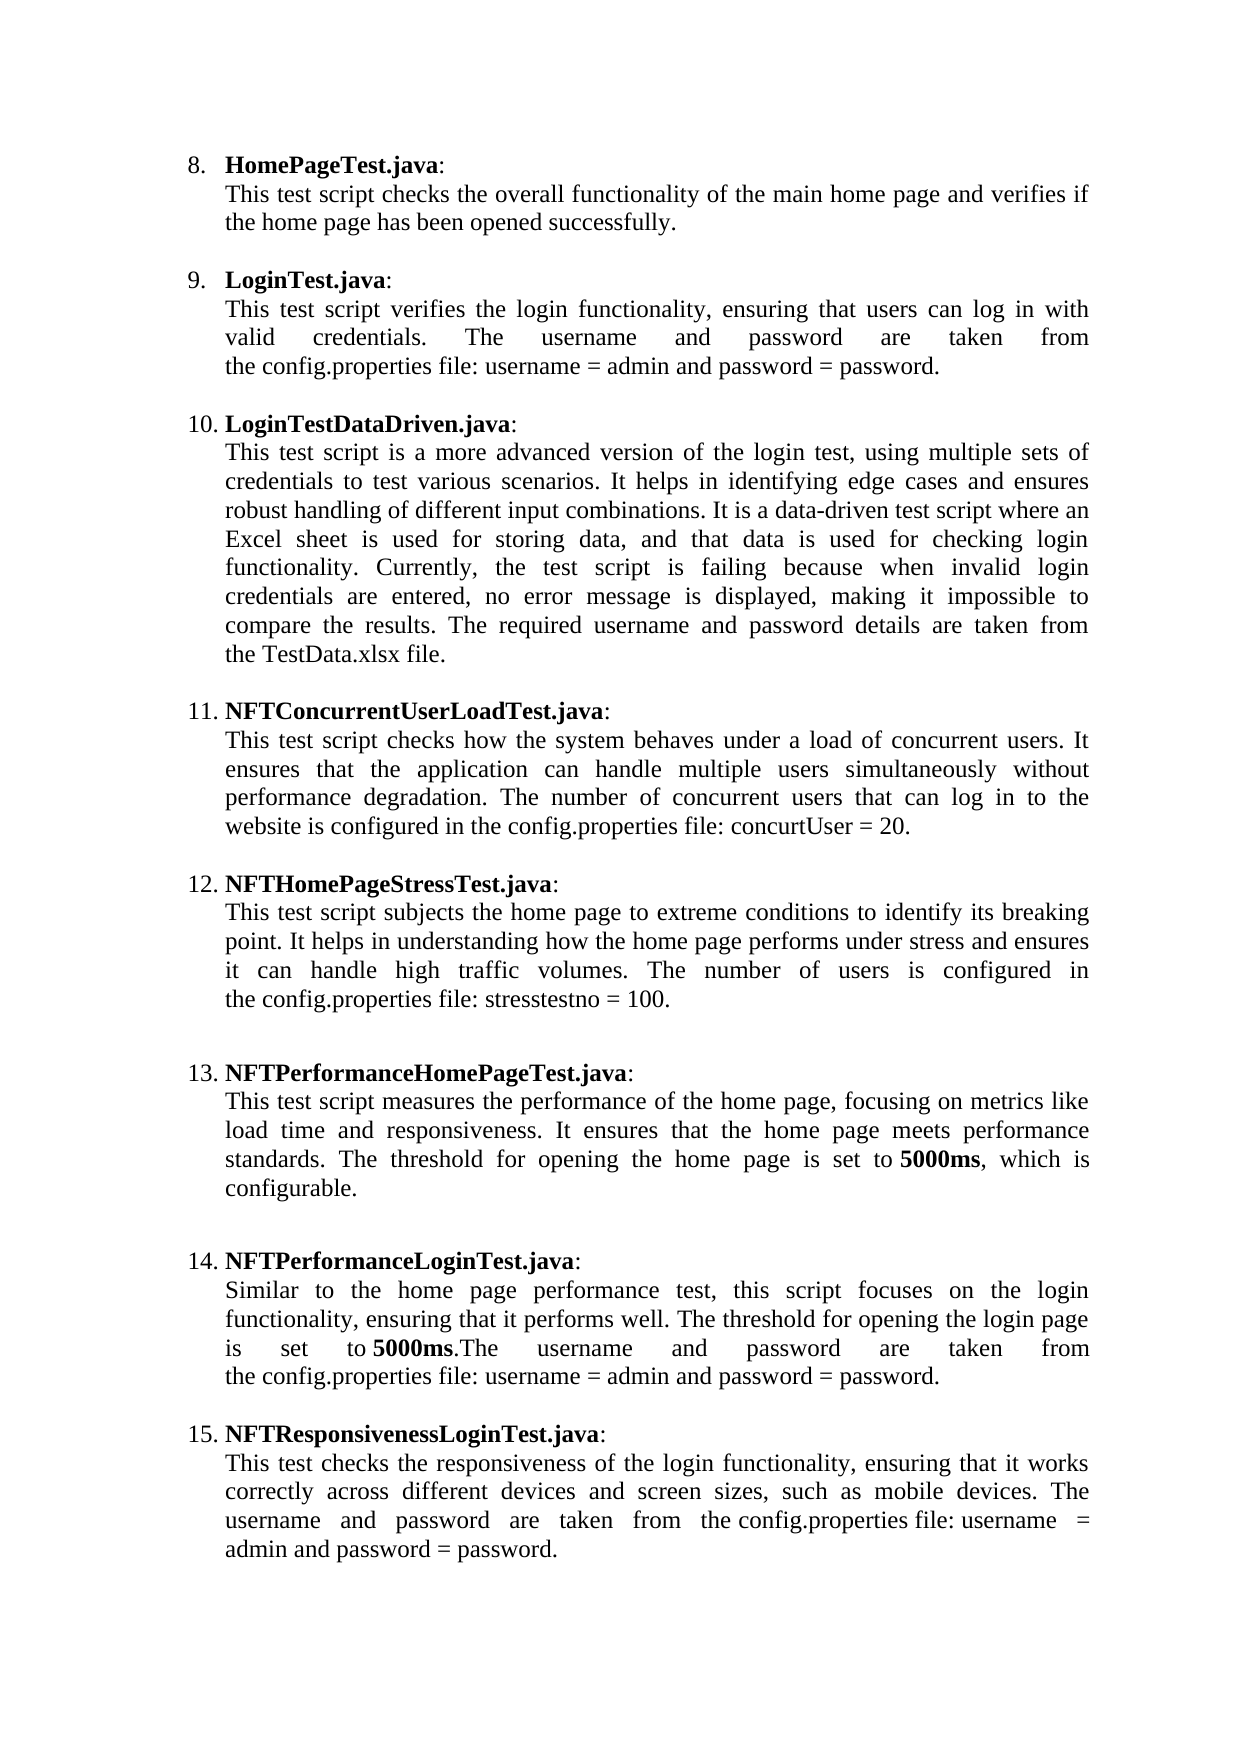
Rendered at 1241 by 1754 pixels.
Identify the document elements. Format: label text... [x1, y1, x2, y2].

list NFTHomePageStressTest.java: This test script subjects the home page to extreme conditions to identify its breaking point. It helps in understanding how the home page performs under stress and ensures it can handle high traffic volumes. The number of users is configured in the config.properties file: stresstestno = 100. [187, 869, 1090, 1012]
list LoginTest.java: This test script verifies the login functionality, ensuring that users can log in with valid credentials. The username and password are taken from the config.properties file: username = admin and password = password. [187, 265, 1090, 380]
list NFTConcurrentUserLoadTest.java: This test script checks how the system behaves under a load of concurrent users. It ensures that the application can handle multiple users simultaneously without performance degradation. The number of concurrent users that can log in to the website is configured in the config.properties file: concurtUser = 20. [187, 696, 1090, 840]
list LoginTestDataDriven.java: This test script is a more advanced version of the login test, using multiple sets of credentials to test various scenarios. It helps in identifying edge cases and ensures robust handling of different input combinations. It is a data-driven test script where an Excel sheet is used for storing data, and that data is used for checking login functionality. Currently, the test script is failing because when invalid login credentials are entered, no error message is displayed, making it impossible to compare the results. The required username and password details are taken from the TestData.xlsx file. [187, 409, 1090, 667]
list NFTPerformanceLoginTest.java: Similar to the home page performance test, this script focuses on the login functionality, ensuring that it performs well. The threshold for opening the login page is set to 5000ms.The username and password are taken from the config.properties file: username = admin and password = password. [187, 1246, 1090, 1390]
list HomePageTest.java: This test script checks the overall functionality of the main home page and verifies if the home page has been opened successfully. [187, 150, 1090, 236]
list NFTResponsivenessLoginTest.java: This test checks the responsiveness of the login functionality, ensuring that it works correctly across different devices and screen sizes, such as mobile devices. The username and password are taken from the config.properties file: username = admin and password = password. [187, 1419, 1090, 1563]
list NFTPerformanceHomePageTest.java: This test script measures the performance of the home page, focusing on metrics like load time and responsiveness. It ensures that the home page meets performance standards. The threshold for opening the home page is set to 5000ms, which is configurable. [187, 1058, 1090, 1201]
